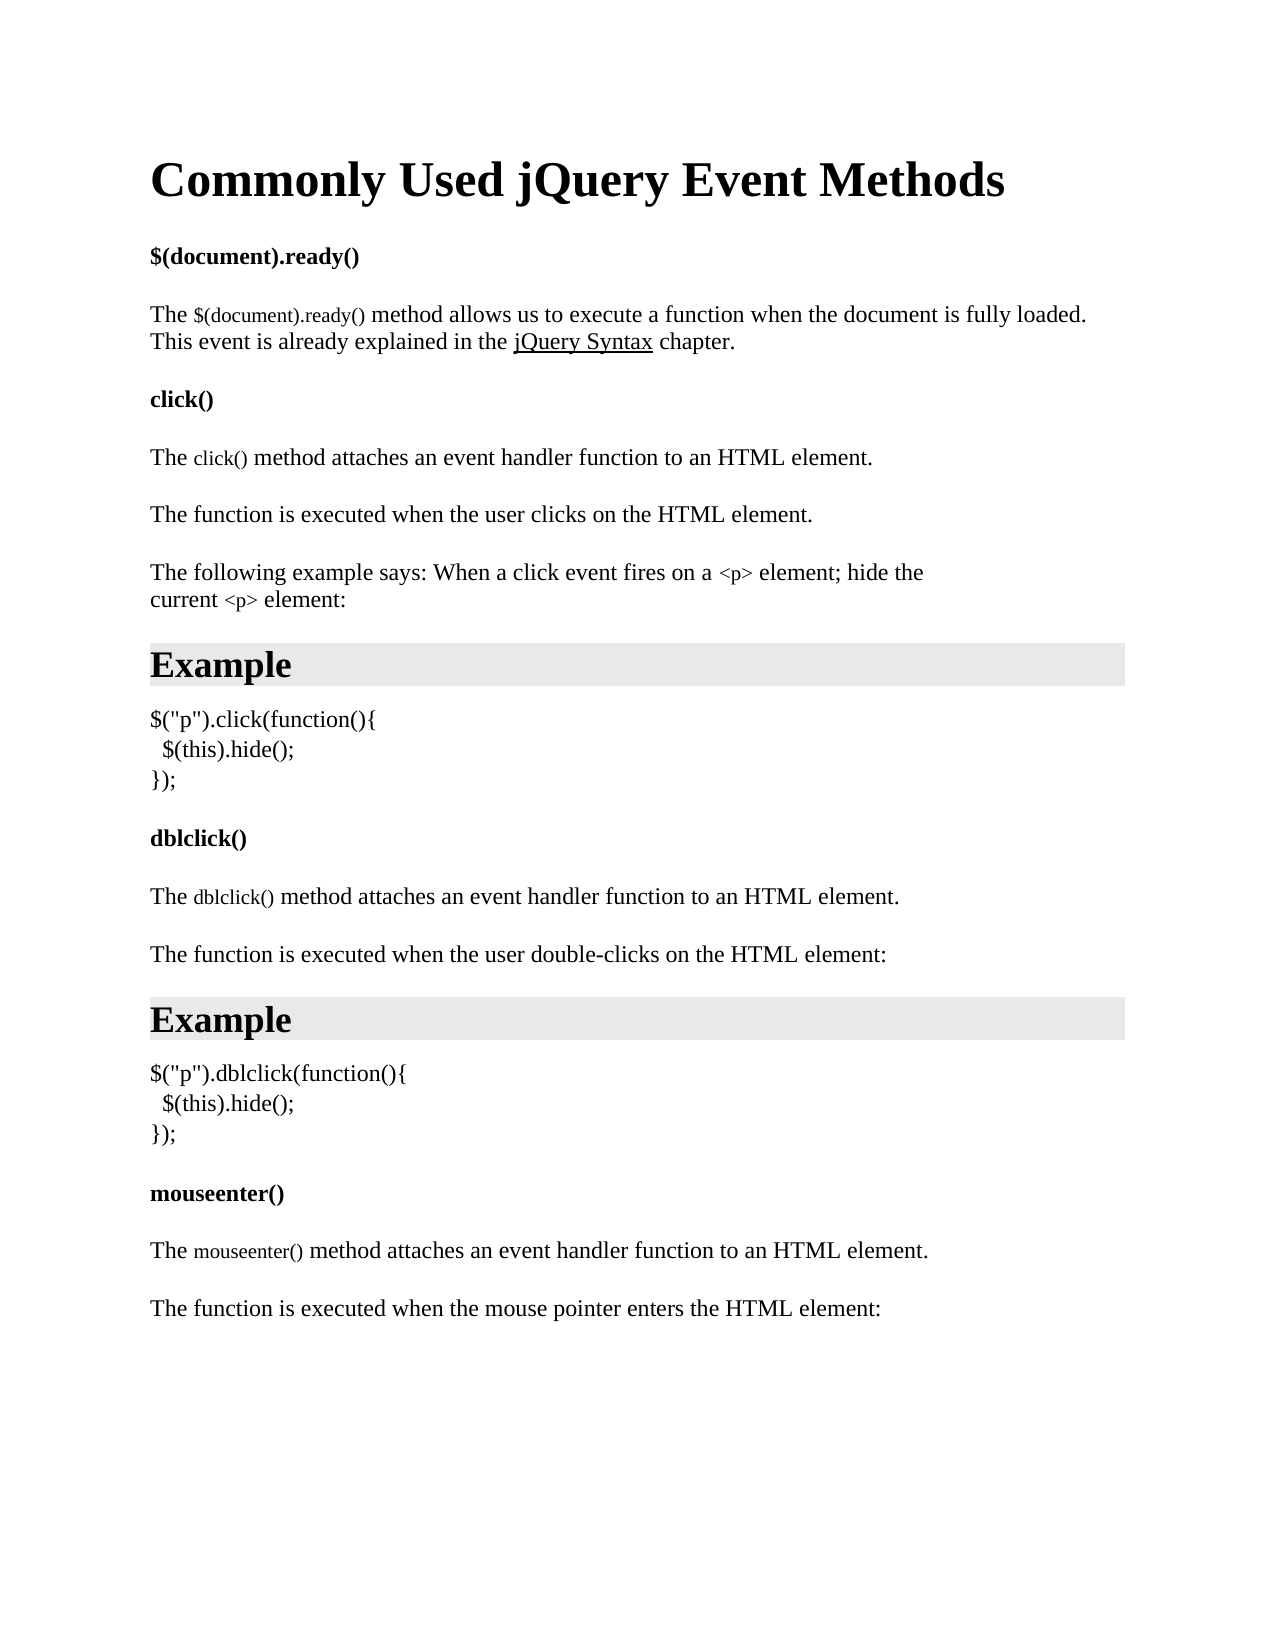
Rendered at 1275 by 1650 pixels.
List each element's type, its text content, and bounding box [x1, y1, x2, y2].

text The mouseenter() method attaches an event handler function to an HTML element. [150, 1236, 1125, 1264]
text dblclick() [150, 824, 1125, 852]
text The function is executed when the user double-clicks on the HTML element: [150, 940, 1125, 967]
subtitle Example [150, 643, 1125, 686]
text The dblclick() method attaches an event handler function to an HTML element. [150, 882, 1125, 910]
subtitle Example [150, 997, 1125, 1040]
text The following example says: When a click event fires on a <p> element; hide the current <p> element: [150, 558, 1125, 613]
text The $(document).ready() method allows us to execute a function when the document is fully loaded. This event is already explained in the jQuery Syntax chapter. [150, 300, 1125, 355]
text click() [150, 385, 1125, 412]
text mouseenter() [150, 1179, 1125, 1206]
text $(document).ready() [150, 242, 1125, 270]
text $("p").click(function(){ $(this).hide(); }); [150, 705, 1125, 792]
subtitle Commonly Used jQuery Event Methods [150, 150, 1125, 207]
text The click() method attaches an event handler function to an HTML element. [150, 442, 1125, 470]
text $("p").dblclick(function(){ $(this).hide(); }); [150, 1059, 1125, 1147]
text The function is executed when the user clicks on the HTML element. [150, 500, 1125, 528]
text The function is executed when the mouse pointer enters the HTML element: [150, 1294, 1125, 1322]
